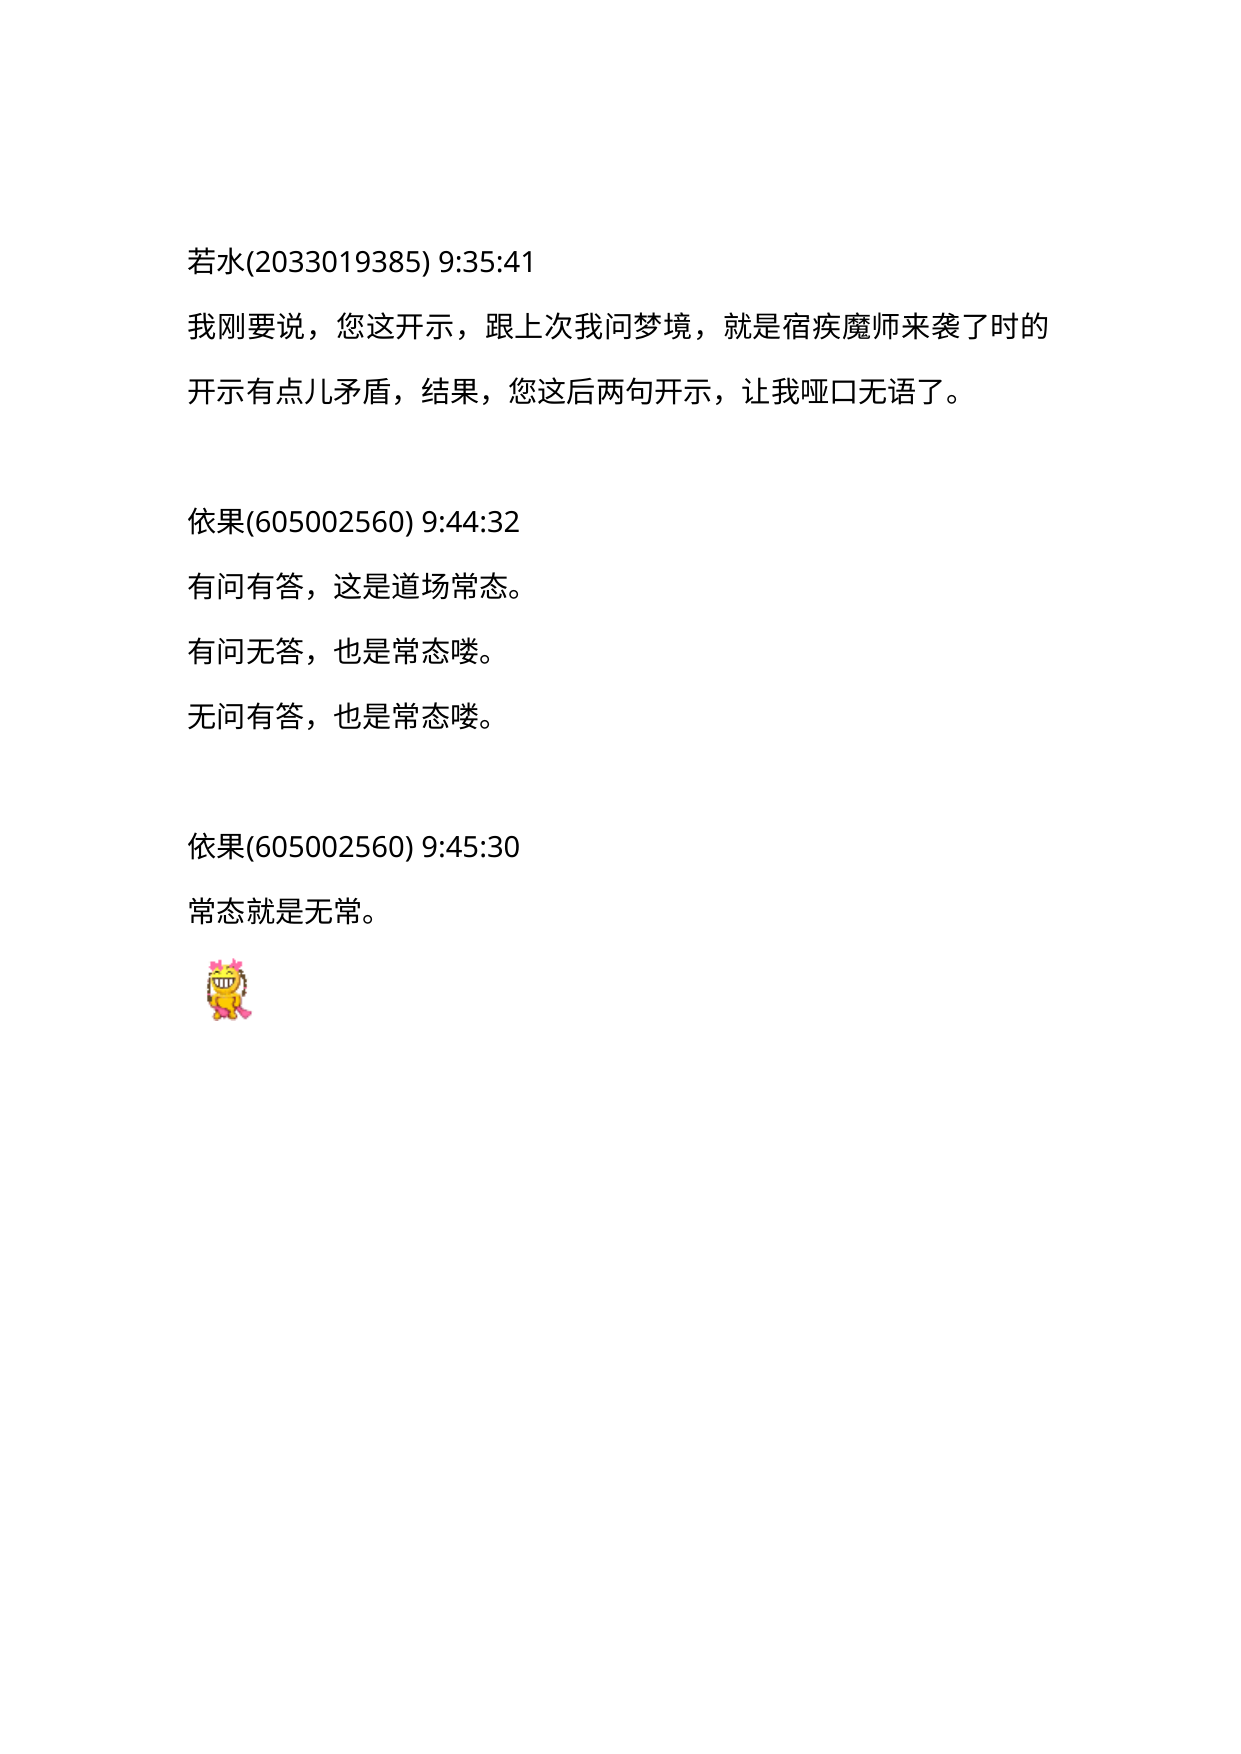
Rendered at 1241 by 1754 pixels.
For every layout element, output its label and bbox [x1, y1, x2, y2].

picture [187, 942, 266, 1021]
text [187, 162, 1053, 1039]
